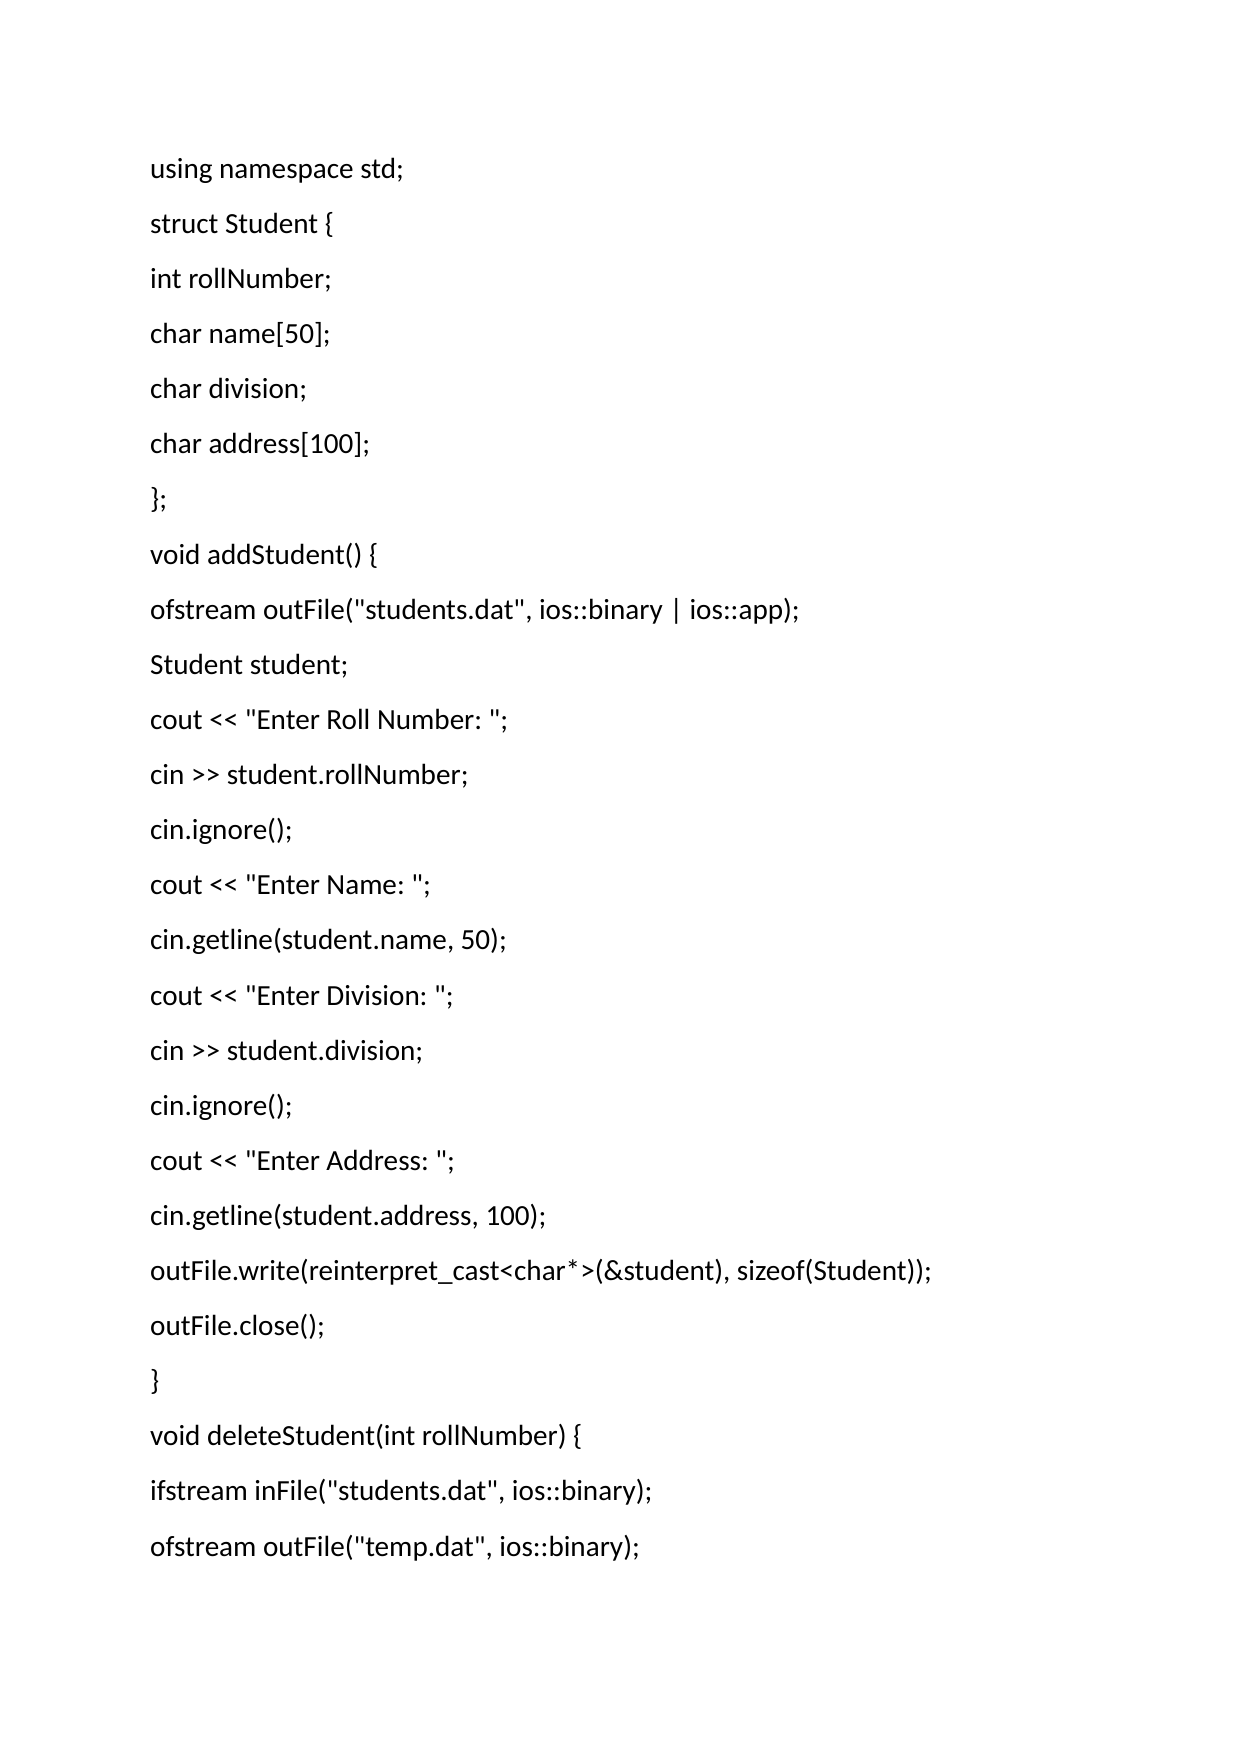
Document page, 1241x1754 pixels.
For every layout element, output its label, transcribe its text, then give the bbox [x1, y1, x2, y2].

text cout << "Enter Name: "; [150, 866, 1090, 902]
text cin.ignore(); [150, 811, 1090, 847]
text cout << "Enter Division: "; [150, 977, 1090, 1012]
text int rollNumber; [150, 260, 1090, 296]
text ofstream outFile("temp.dat", ios::binary); [150, 1528, 1090, 1563]
text struct Student { [150, 205, 1090, 241]
text cout << "Enter Address: "; [150, 1142, 1090, 1177]
text cin >> student.rollNumber; [150, 756, 1090, 792]
text cin.getline(student.name, 50); [150, 921, 1090, 957]
text outFile.close(); [150, 1307, 1090, 1343]
text cin.getline(student.address, 100); [150, 1197, 1090, 1233]
text cout << "Enter Roll Number: "; [150, 701, 1090, 737]
text }; [150, 481, 1090, 516]
text cin.ignore(); [150, 1087, 1090, 1122]
text char address[100]; [150, 426, 1090, 461]
text using namespace std; [150, 150, 1090, 186]
text char name[50]; [150, 315, 1090, 351]
text char division; [150, 370, 1090, 406]
text void addStudent() { [150, 536, 1090, 571]
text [150, 1252, 1090, 1288]
text } [150, 1362, 1090, 1398]
text Student student; [150, 646, 1090, 682]
text ofstream outFile("students.dat", ios::binary | ios::app); [150, 591, 1090, 626]
text cin >> student.division; [150, 1032, 1090, 1067]
text ifstream inFile("students.dat", ios::binary); [150, 1472, 1090, 1508]
text void deleteStudent(int rollNumber) { [150, 1417, 1090, 1453]
